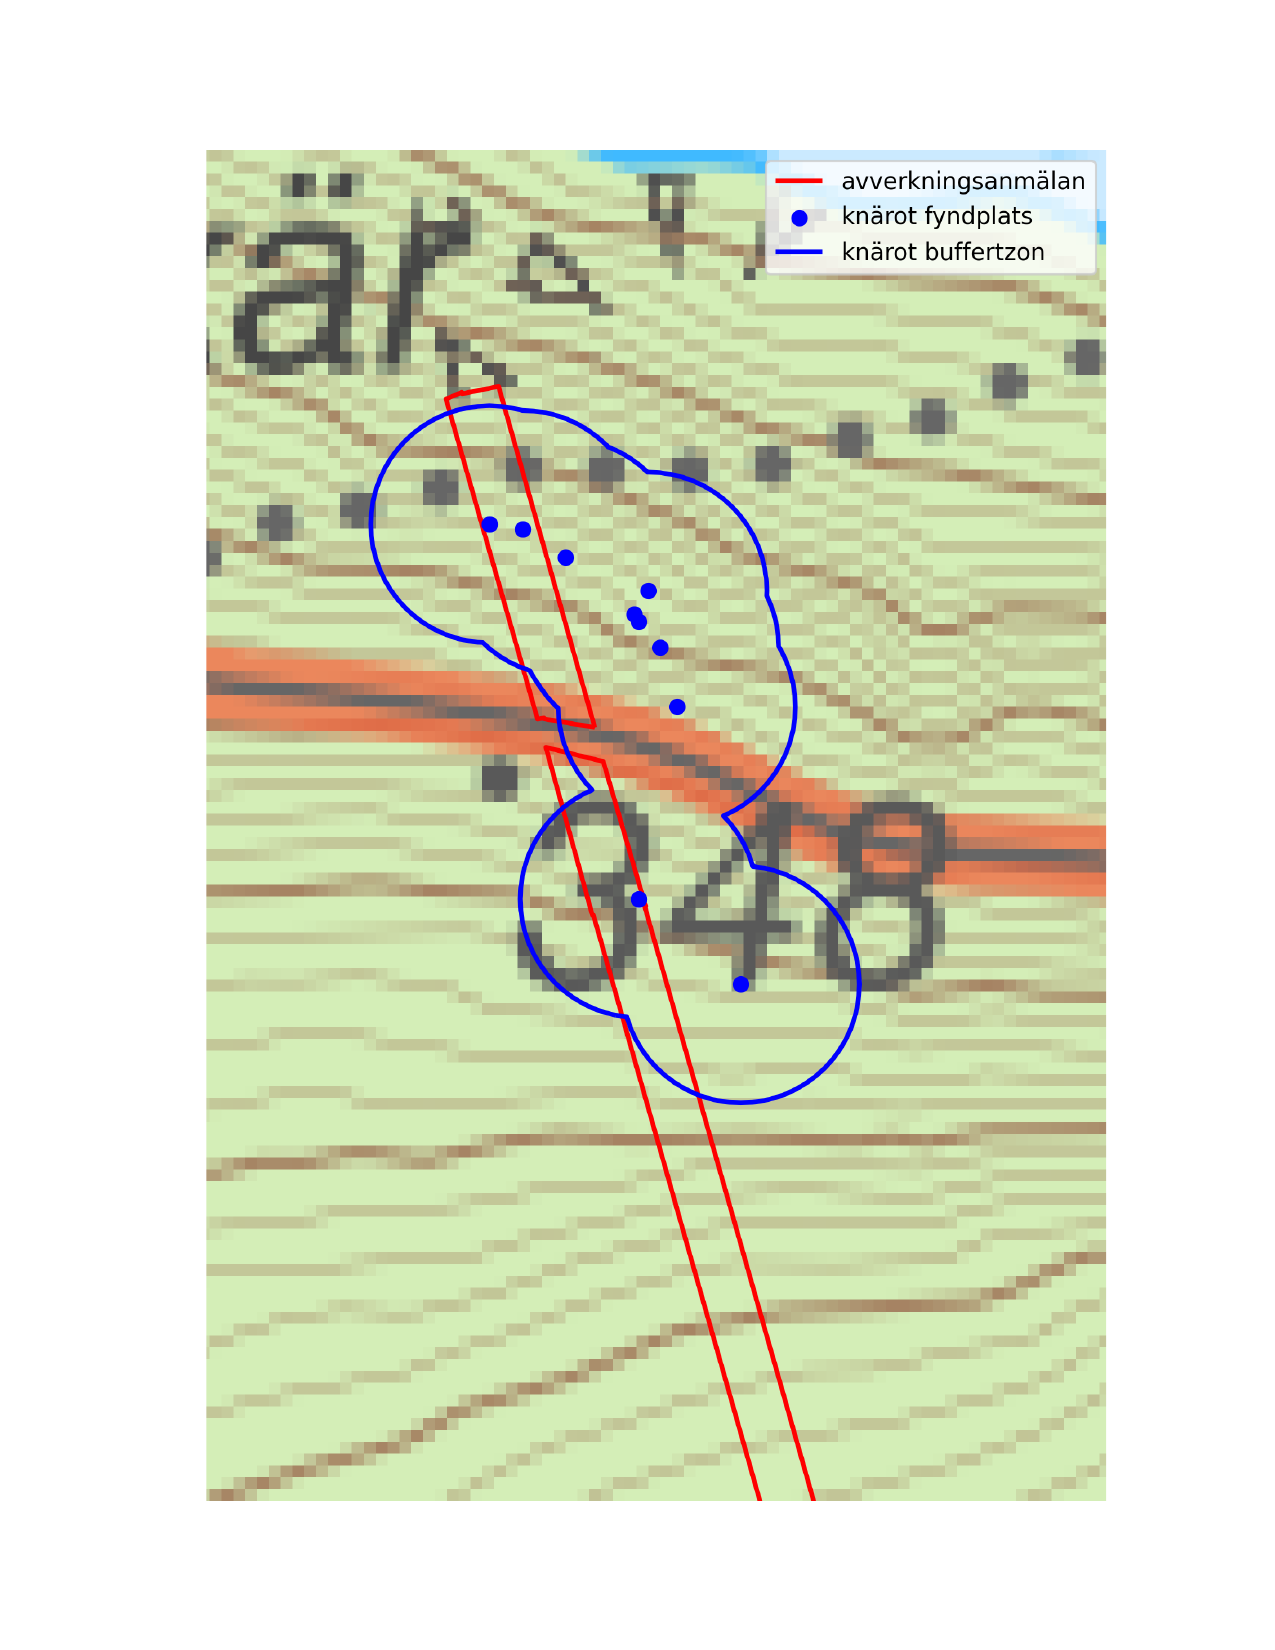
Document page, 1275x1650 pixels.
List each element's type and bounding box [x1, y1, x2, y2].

picture [206, 150, 1107, 1501]
